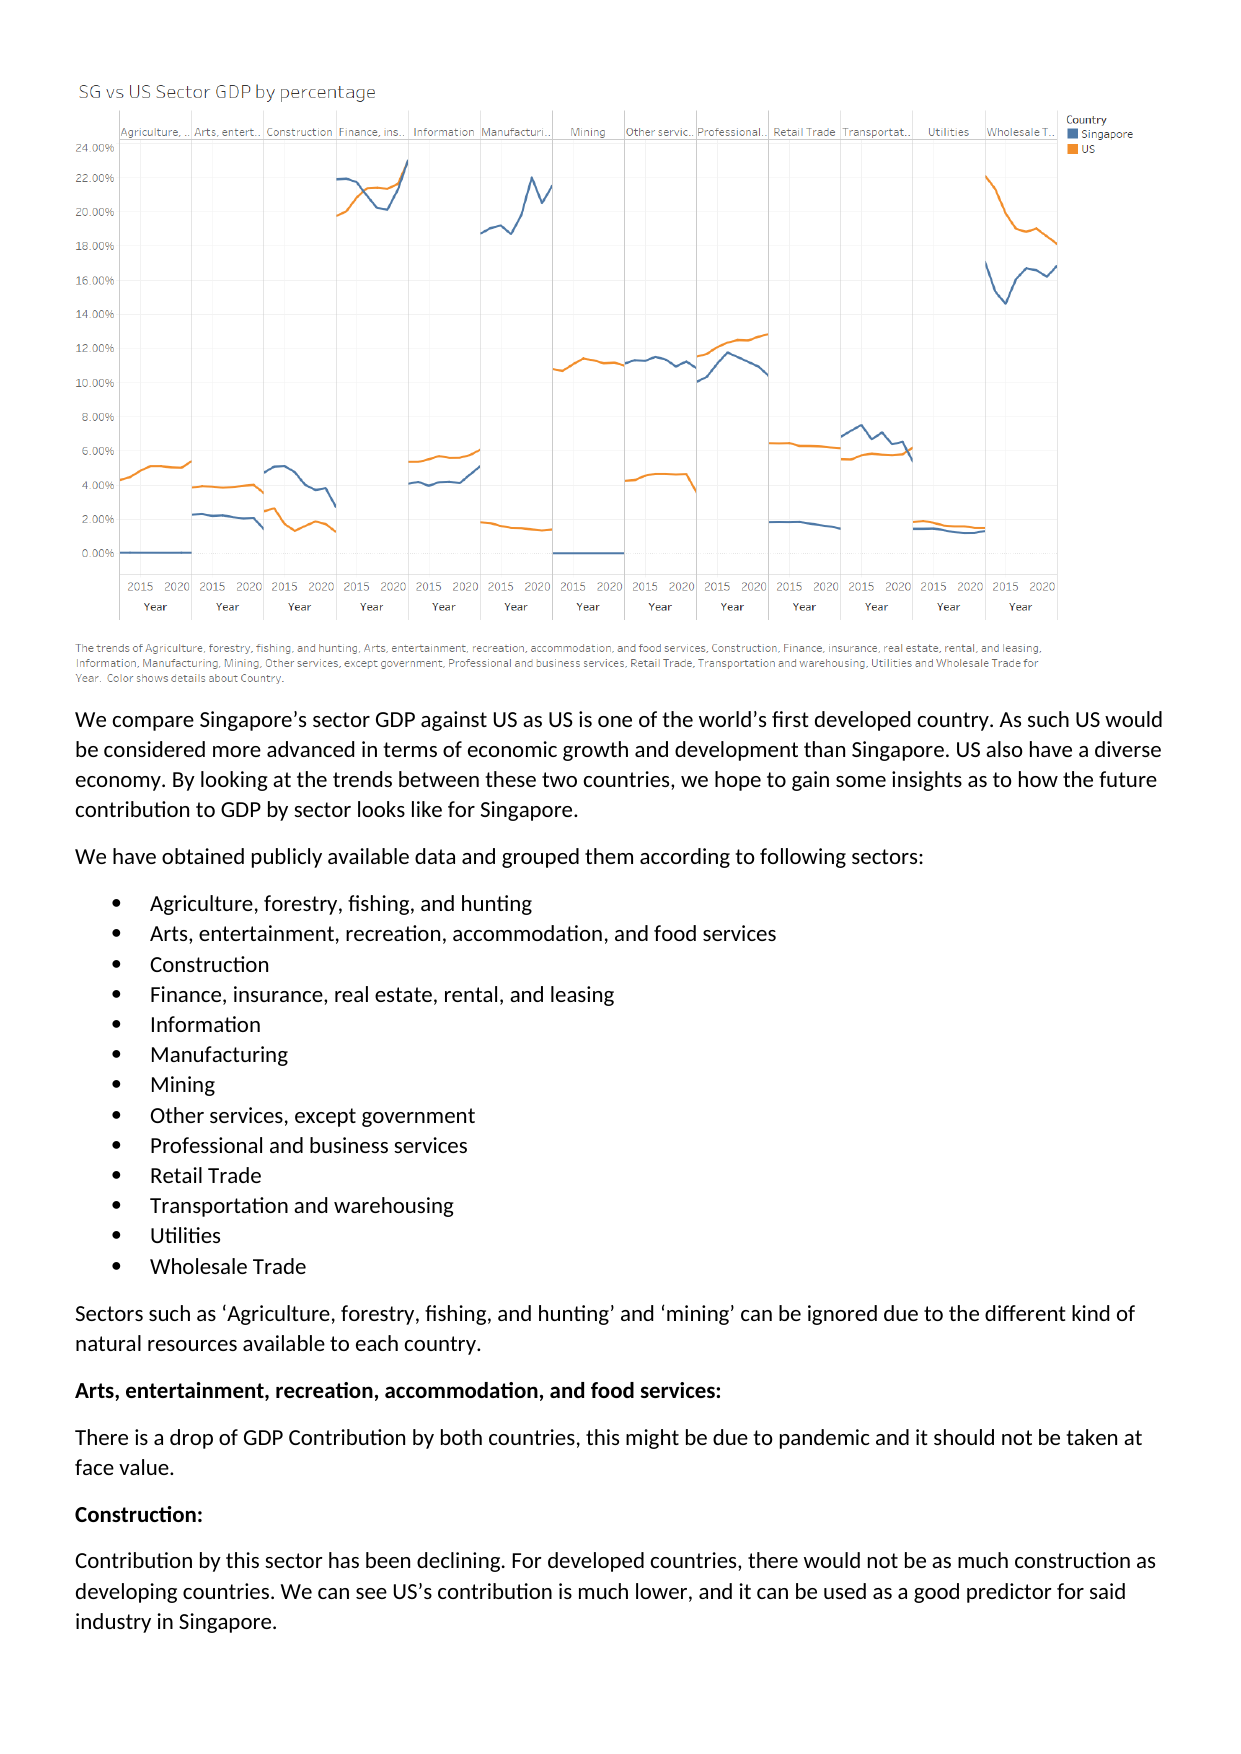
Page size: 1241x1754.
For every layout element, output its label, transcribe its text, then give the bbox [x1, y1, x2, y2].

list Manufacturing [112, 1040, 1165, 1068]
list Retail Trade [112, 1161, 1165, 1189]
text Contribution by this sector has been declining. For developed countries, there would not be as much construction as developing countries. We can see US’s contribution is much lower, and it can be used as a good predictor for said industry in Singapore. [75, 1547, 1165, 1635]
text Arts, entertainment, recreation, accommodation, and food services: [75, 1376, 1165, 1404]
list Professional and business services [112, 1131, 1165, 1159]
list Mining [112, 1071, 1165, 1098]
picture [75, 75, 1166, 686]
list Utilities [112, 1222, 1165, 1249]
list Other services, except government [112, 1101, 1165, 1129]
text Sectors such as ‘Agriculture, forestry, fishing, and hunting’ and ‘mining’ can be ignored due to the different kind of natural resources available to each country. [75, 1299, 1165, 1357]
text We have obtained publicly available data and grouped them according to following sectors: [75, 842, 1165, 870]
list Agriculture, forestry, fishing, and hunting [112, 889, 1165, 917]
list Information [112, 1010, 1165, 1038]
text We compare Singapore’s sector GDP against US as US is one of the world’s first developed country. As such US would be considered more advanced in terms of economic growth and development than Singapore. US also have a diverse economy. By looking at the trends between these two countries, we hope to gain some insights as to how the future contribution to GDP by sector looks like for Singapore. [75, 705, 1165, 823]
list Construction [112, 950, 1165, 978]
list Arts, entertainment, recreation, accommodation, and food services [112, 919, 1165, 947]
text Construction: [75, 1500, 1165, 1528]
list Finance, insurance, real estate, rental, and leasing [112, 980, 1165, 1008]
list Wholesale Trade [112, 1252, 1165, 1280]
list Transportation and warehousing [112, 1191, 1165, 1219]
text There is a drop of GDP Contribution by both countries, this might be due to pandemic and it should not be taken at face value. [75, 1423, 1165, 1481]
